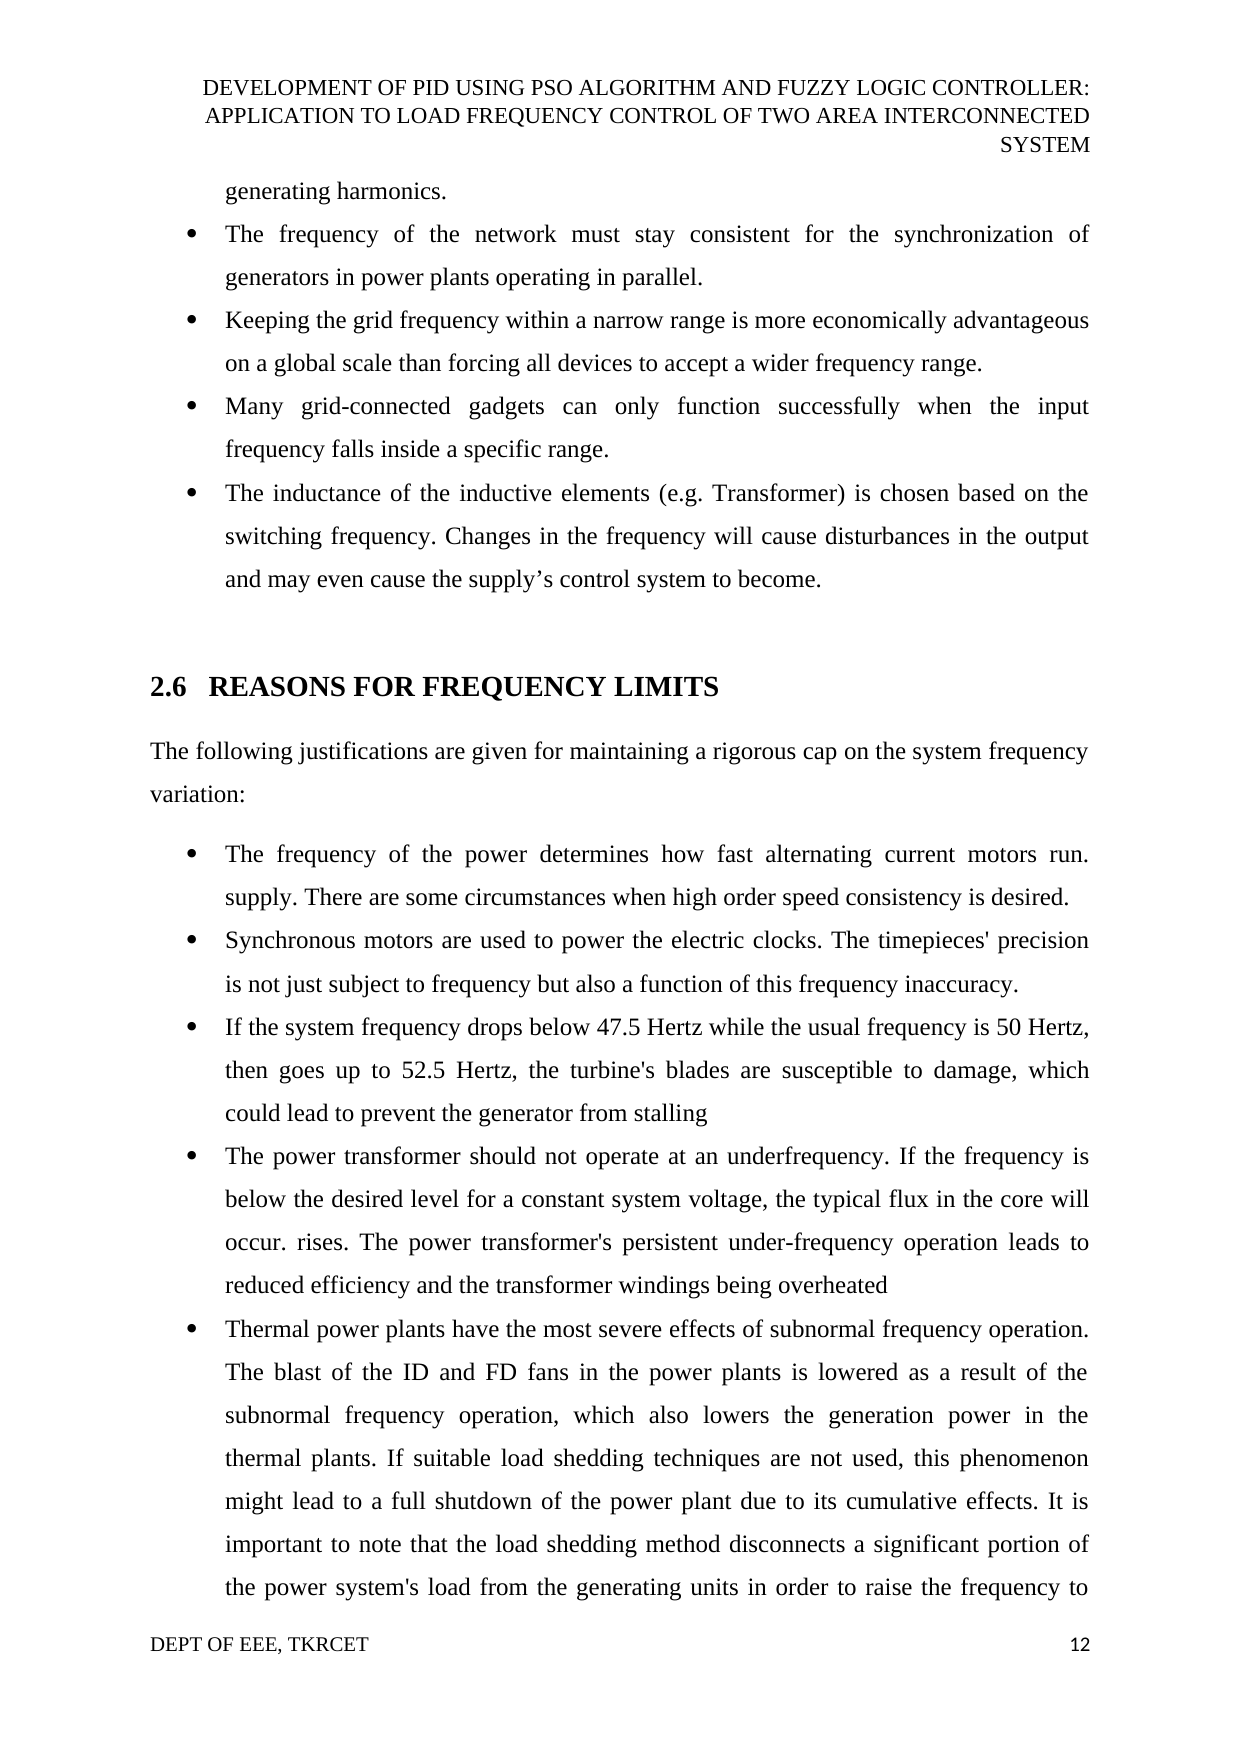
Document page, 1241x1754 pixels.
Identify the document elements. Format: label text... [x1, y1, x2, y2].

text 2.6 REASONS FOR FREQUENCY LIMITS [150, 669, 1090, 703]
list If the system frequency drops below 47.5 Hertz while the usual frequency is 50 Hertz, then goes up to 52.5 Hertz, the turbine's blades are susceptible to damage, which could lead to prevent the generator from stalling [187, 1012, 1090, 1127]
text The following justifications are given for maintaining a rigorous cap on the system frequency variation: [150, 736, 1090, 808]
list Keeping the grid frequency within a narrow range is more economically advantageous on a global scale than forcing all devices to accept a wider frequency range. [187, 305, 1090, 377]
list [187, 176, 1090, 204]
list The frequency of the power determines how fast alternating current motors run. supply. There are some circumstances when high order speed consistency is desired. [187, 839, 1090, 911]
list Synchronous motors are used to power the electric clocks. The timepieces' precision is not just subject to frequency but also a function of this frequency inaccuracy. [187, 926, 1090, 997]
list The frequency of the network must stay consistent for the synchronization of generators in power plants operating in parallel. [187, 219, 1090, 291]
list The power transformer should not operate at an underfrequency. If the frequency is below the desired level for a constant system voltage, the typical flux in the core will occur. rises. The power transformer's persistent under-frequency operation leads to reduced efficiency and the transformer windings being overheated [187, 1141, 1090, 1299]
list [187, 1314, 1090, 1601]
list The inductance of the inductive elements (e.g. Transformer) is chosen based on the switching frequency. Changes in the frequency will cause disturbances in the output and may even cause the supply’s control system to become. [187, 478, 1090, 593]
list Many grid-connected gadgets can only function successfully when the input frequency falls inside a specific range. [187, 391, 1090, 463]
